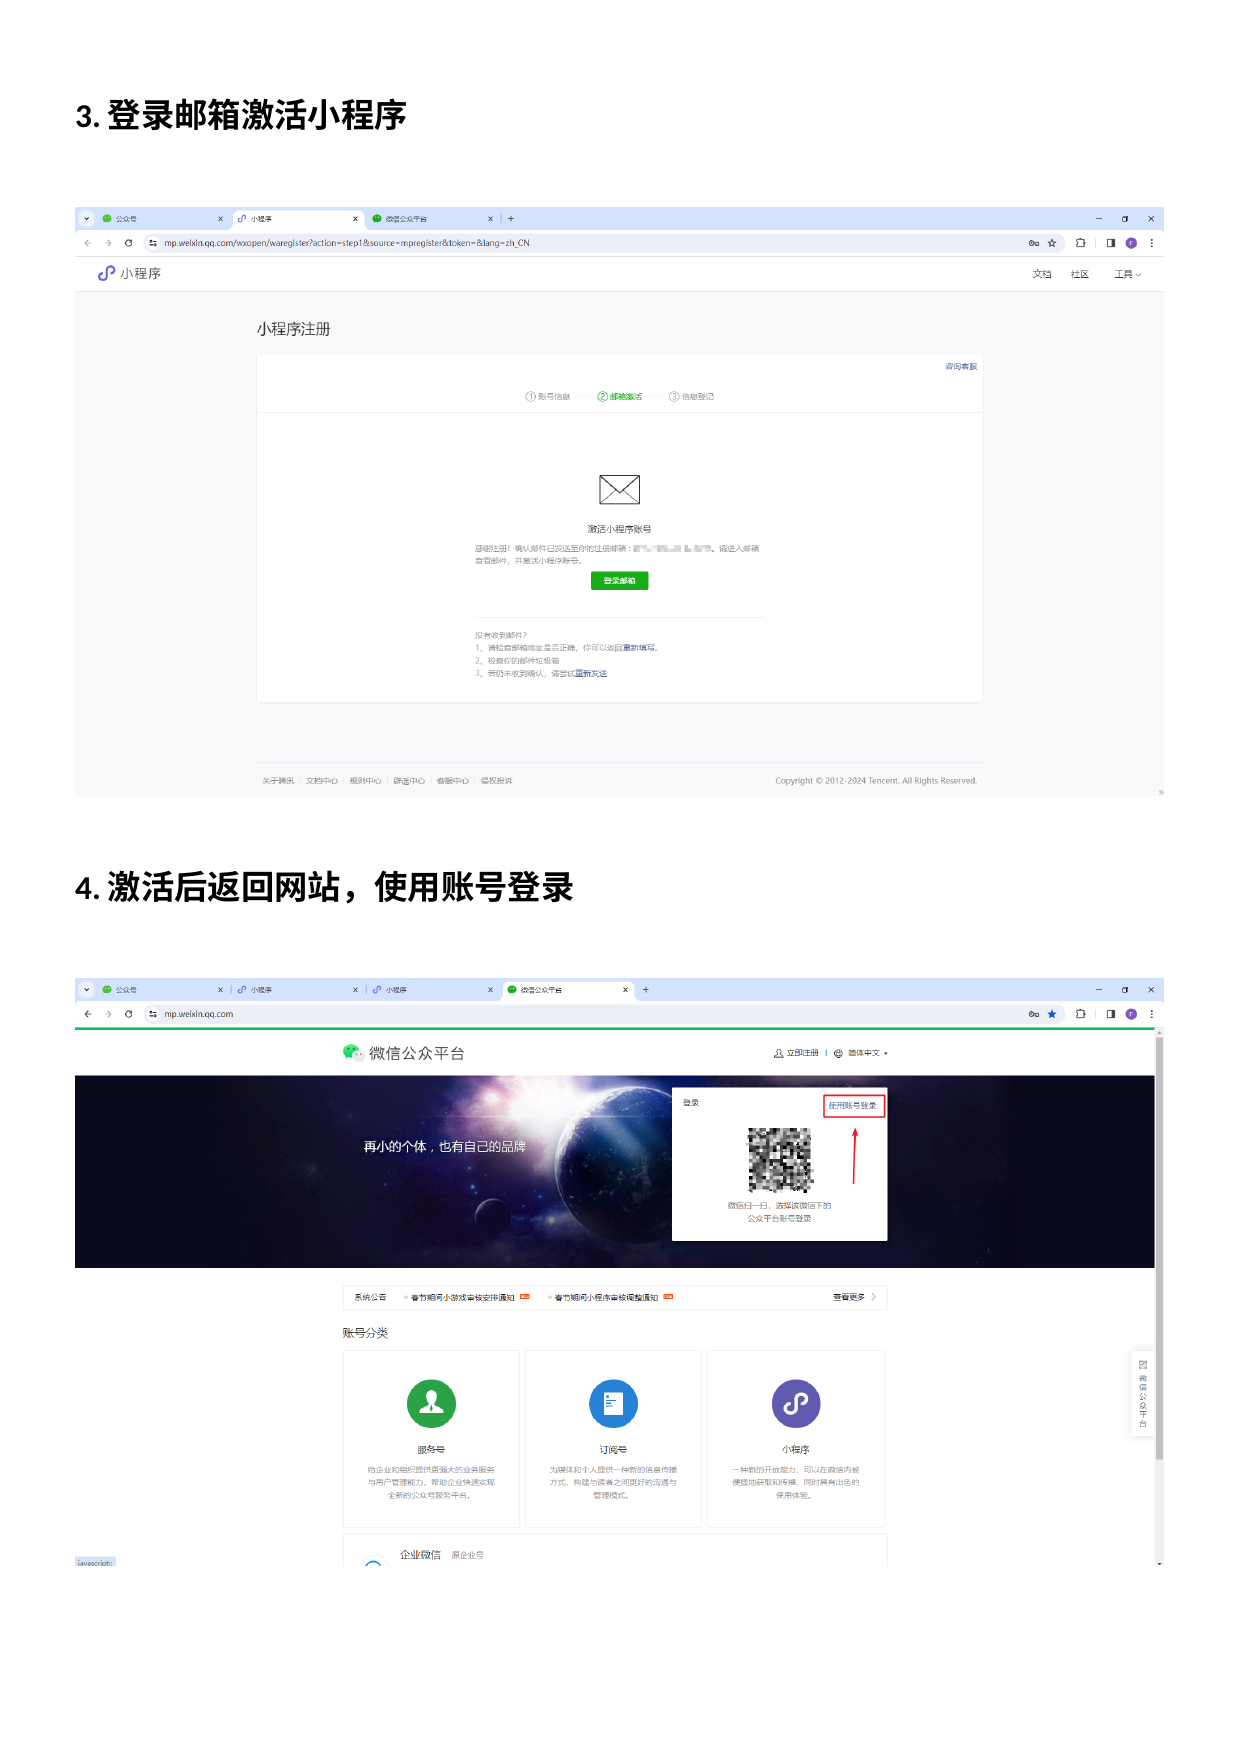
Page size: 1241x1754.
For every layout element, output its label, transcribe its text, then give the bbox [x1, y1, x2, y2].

picture [75, 978, 1164, 1566]
subtitle 激活后返回网站，使用账号登录 [75, 852, 1165, 917]
picture [75, 207, 1164, 797]
subtitle 登录邮箱激活小程序 [75, 81, 1165, 146]
